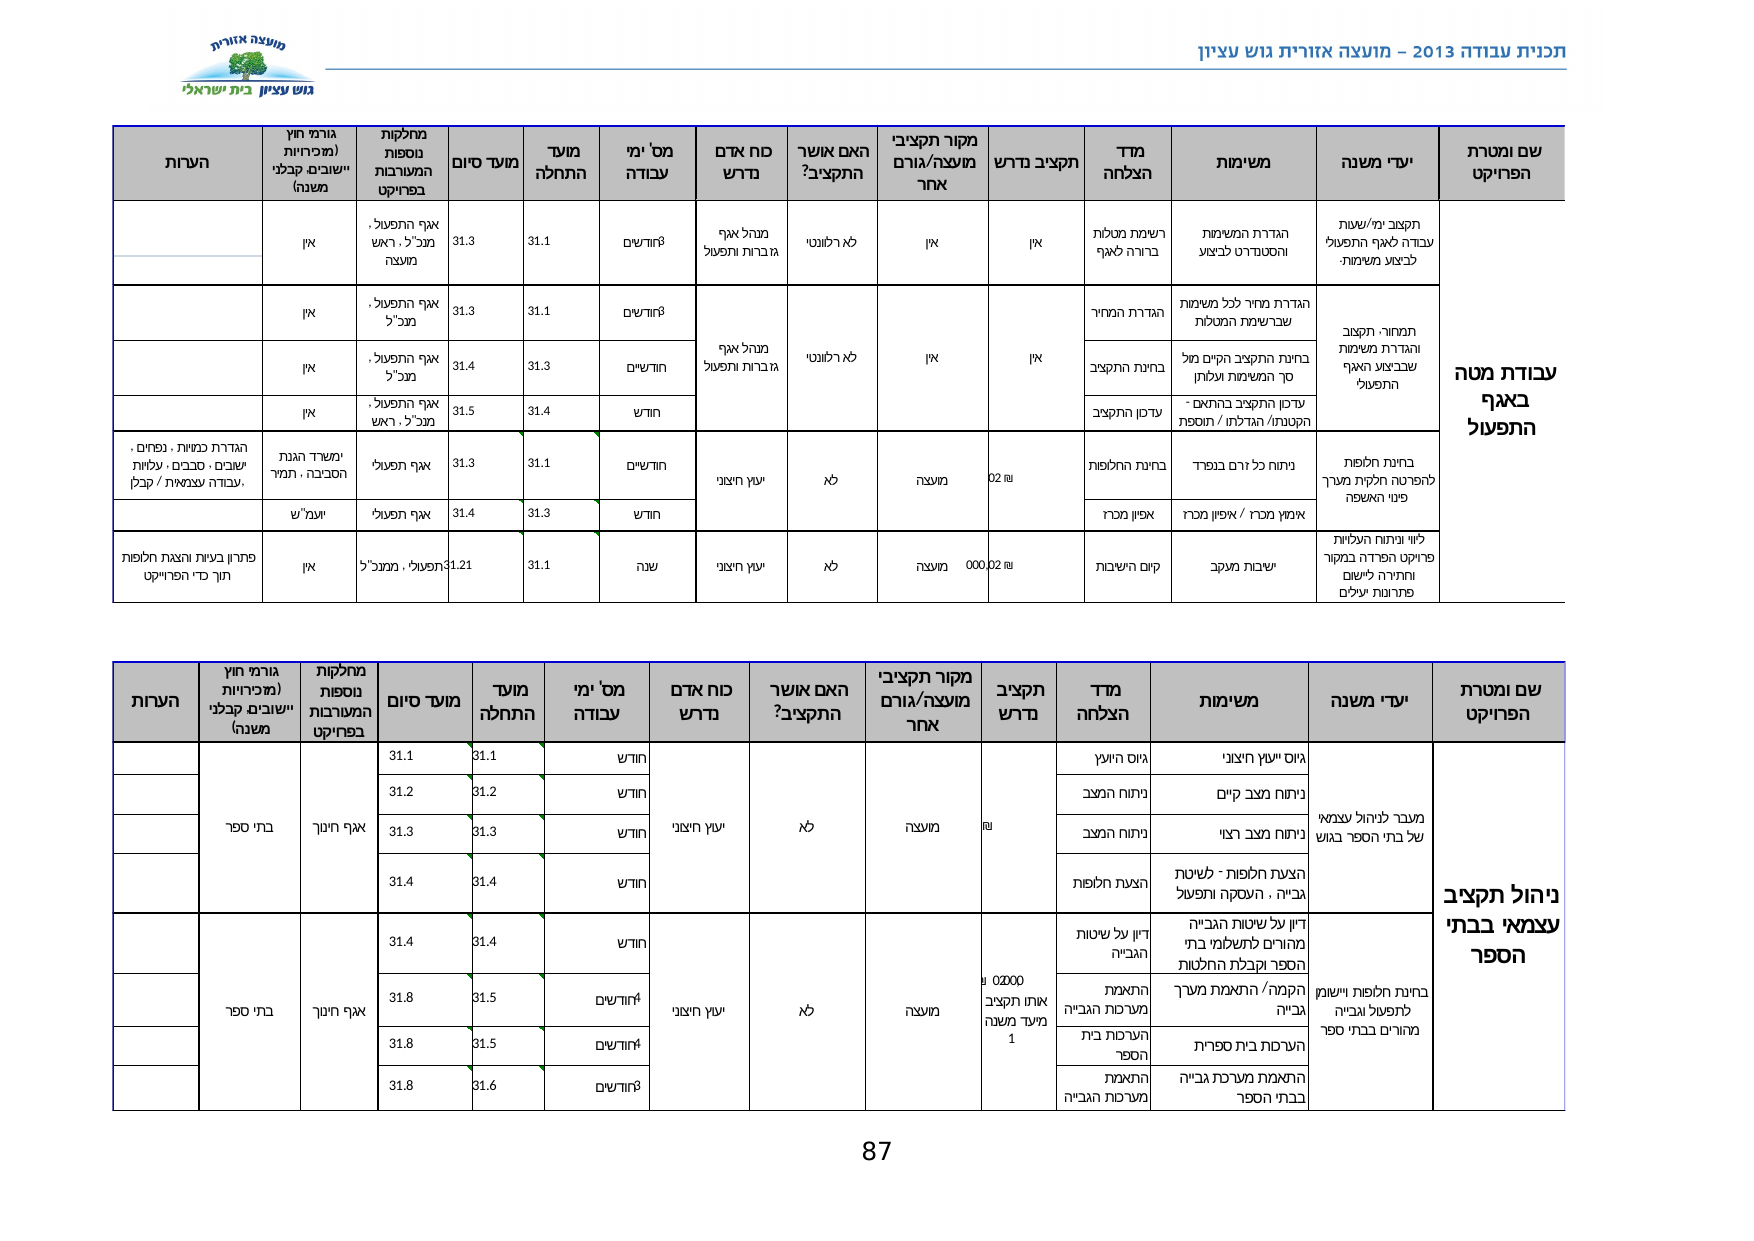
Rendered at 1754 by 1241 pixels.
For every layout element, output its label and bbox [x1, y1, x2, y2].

picture [150, 1, 1604, 112]
